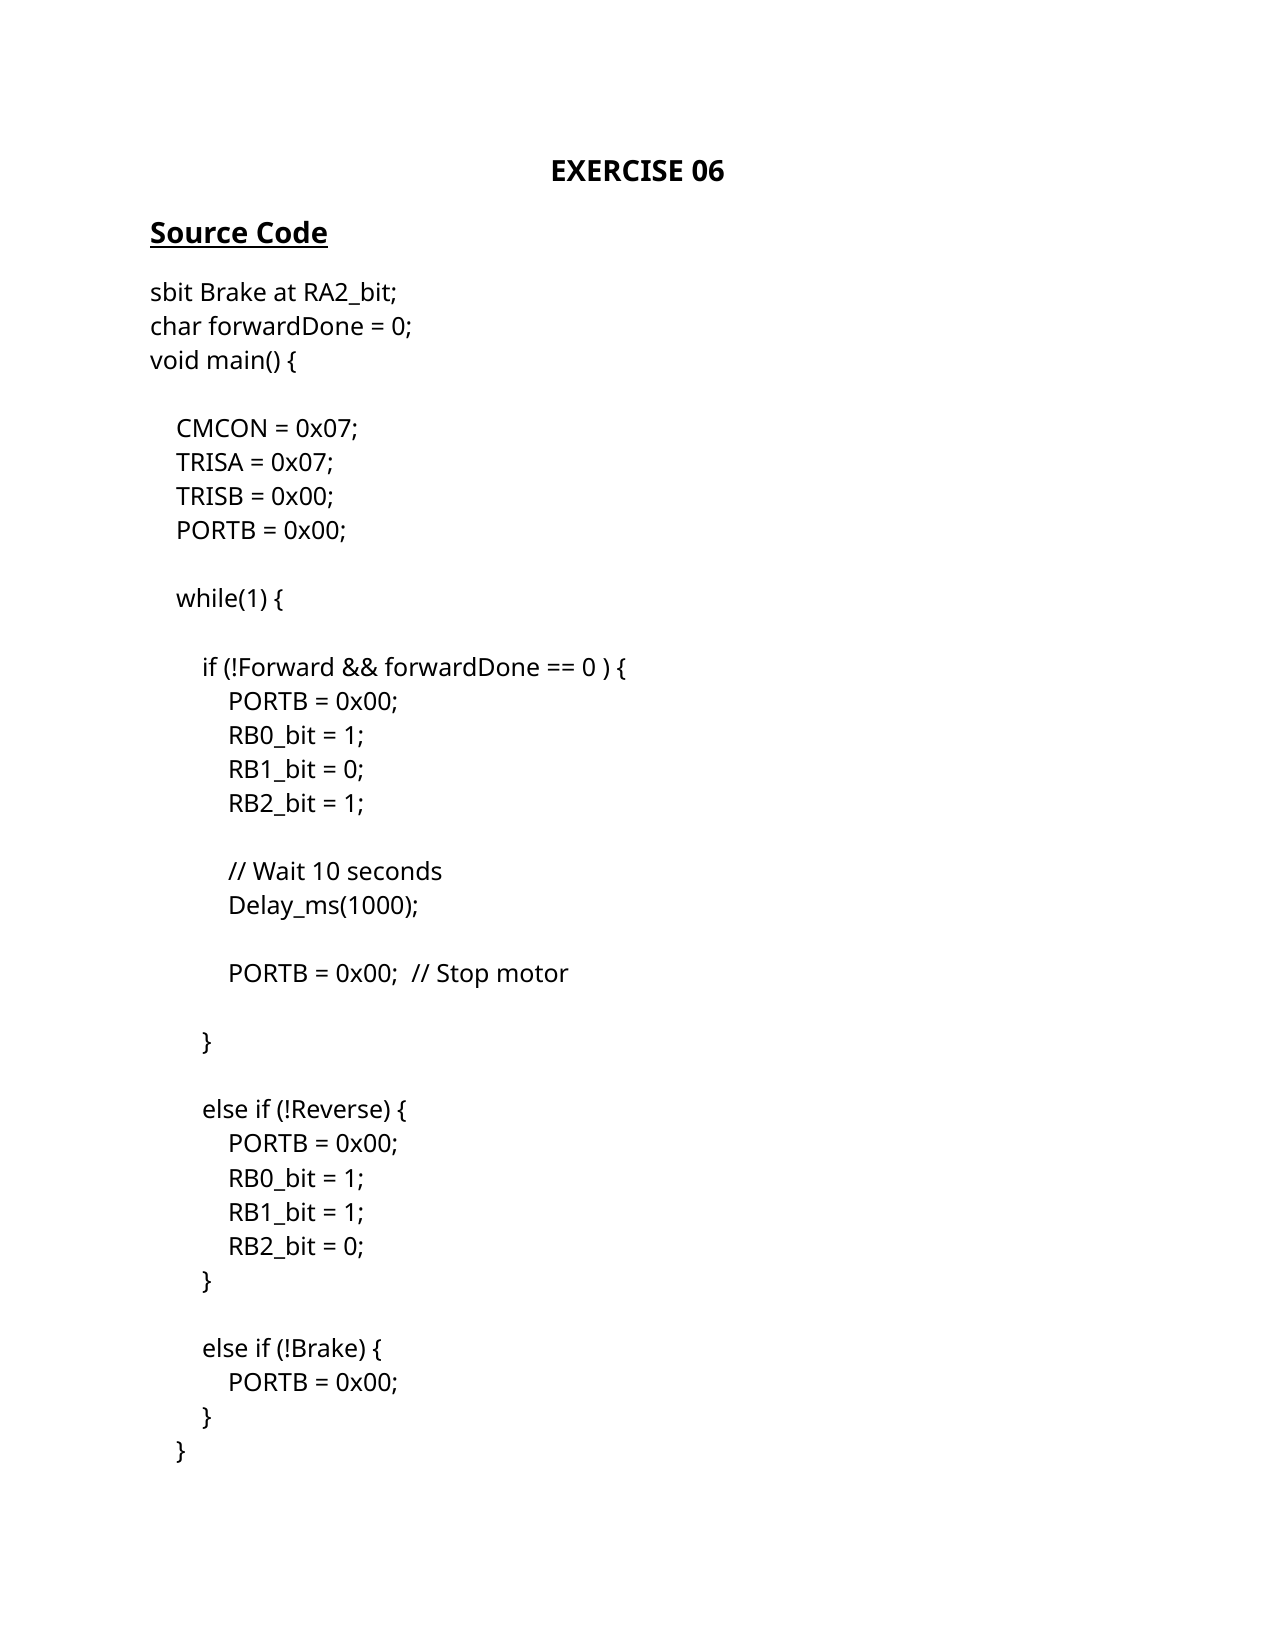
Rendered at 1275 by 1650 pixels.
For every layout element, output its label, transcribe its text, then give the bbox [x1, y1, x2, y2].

text PORTB = 0x00; [150, 1364, 1125, 1399]
text CMCON = 0x07; [150, 411, 1125, 445]
text RB0_bit = 1; [150, 1160, 1125, 1194]
text sbit Brake at RA2_bit; [150, 274, 1125, 309]
text void main() { [150, 343, 1125, 377]
text } [150, 1399, 1125, 1433]
text } [150, 1433, 1125, 1467]
text } [150, 1024, 1125, 1058]
text RB1_bit = 1; [150, 1194, 1125, 1228]
text else if (!Reverse) { [150, 1092, 1125, 1126]
text // Wait 10 seconds [150, 854, 1125, 888]
text TRISB = 0x00; [150, 479, 1125, 513]
text Delay_ms(1000); [150, 888, 1125, 922]
text RB0_bit = 1; [150, 717, 1125, 751]
text PORTB = 0x00; [150, 1126, 1125, 1160]
text PORTB = 0x00; [150, 513, 1125, 547]
text TRISA = 0x07; [150, 445, 1125, 479]
text RB2_bit = 1; [150, 786, 1125, 819]
text while(1) { [150, 581, 1125, 615]
text PORTB = 0x00; [150, 683, 1125, 717]
text RB2_bit = 0; [150, 1228, 1125, 1262]
text RB1_bit = 0; [150, 751, 1125, 786]
text else if (!Brake) { [150, 1331, 1125, 1364]
text EXERCISE 06 [150, 150, 1125, 190]
text char forwardDone = 0; [150, 309, 1125, 343]
text PORTB = 0x00; // Stop motor [150, 956, 1125, 990]
text } [150, 1262, 1125, 1296]
text Source Code [150, 212, 1125, 252]
text if (!Forward && forwardDone == 0 ) { [150, 649, 1125, 683]
